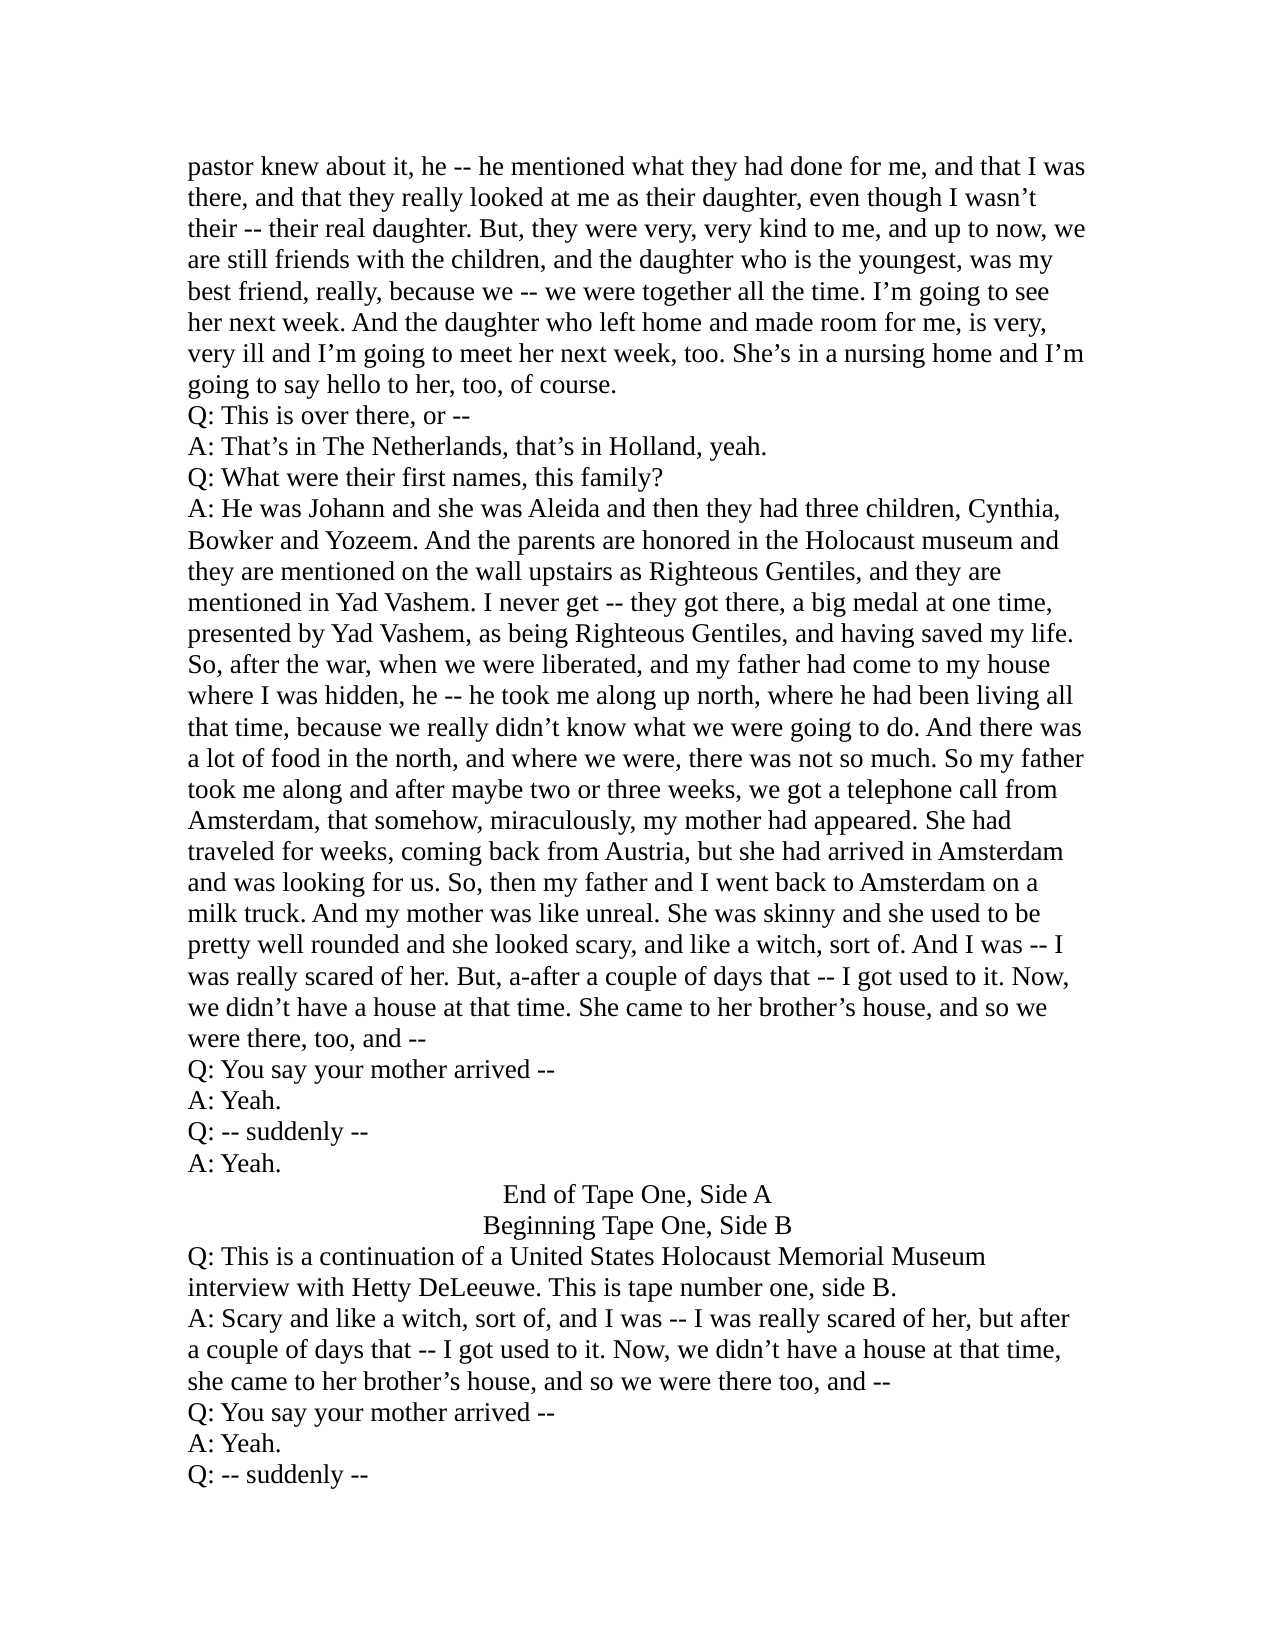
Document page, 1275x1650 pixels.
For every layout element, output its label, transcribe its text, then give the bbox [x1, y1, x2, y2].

text A: Scary and like a witch, sort of, and I was -- I was really scared of her, but after a couple of days that -- I got used to it. Now, we didn’t have a house at that time, she came to her brother’s house, and so we were there too, and -- [187, 1333, 1087, 1427]
text Q: You say your mother arrived -- [187, 1427, 1087, 1458]
text Q: You say your mother arrived -- [187, 1084, 1087, 1116]
text A: Yeah. [187, 1116, 1087, 1147]
text A: That’s in The Netherlands, that’s in Holland, yeah. [187, 461, 1087, 493]
text End of Tape One, Side A [187, 1209, 1087, 1240]
text Beginning Tape One, Side B [187, 1240, 1087, 1271]
text A: He was Johann and she was Aleida and then they had three children, Cynthia, Bowker and Yozeem. And the parents are honored in the Holocaust museum and they are mentioned on the wall upstairs as Righteous Gentiles, and they are mentioned in Yad Vashem. I never get -- they got there, a big medal at one time, presented by Yad Vashem, as being Righteous Gentiles, and having saved my life. So, after the war, when we were liberated, and my father had come to my house where I was hidden, he -- he took me along up north, where he had been living all that time, because we really didn’t know what we were going to do. And there was a lot of food in the north, and where we were, there was not so much. So my father took me along and after maybe two or three weeks, we got a telephone call from Amsterdam, that somehow, miraculously, my mother had appeared. She had traveled for weeks, coming back from Austria, but she had arrived in Amsterdam and was looking for us. So, then my father and I went back to Amsterdam on a milk truck. And my mother was like unreal. She was skinny and she used to be pretty well rounded and she looked scary, and like a witch, sort of. And I was -- I was really scared of her. But, a-after a couple of days that -- I got used to it. Now, we didn’t have a house at that time. She came to her brother’s house, and so we were there, too, and -- [187, 524, 1087, 1084]
text Q: What were their first names, this family? [187, 493, 1087, 524]
text Q: This is over there, or -- [187, 430, 1087, 461]
text A: Yeah. [187, 1178, 1087, 1209]
text Q: This is a continuation of a United States Holocaust Memorial Museum interview with Hetty DeLeeuwe. This is tape number one, side B. [187, 1271, 1087, 1333]
text A: Yeah. [187, 1458, 1087, 1489]
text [187, 150, 1087, 430]
text Q: -- suddenly -- [187, 1147, 1087, 1178]
